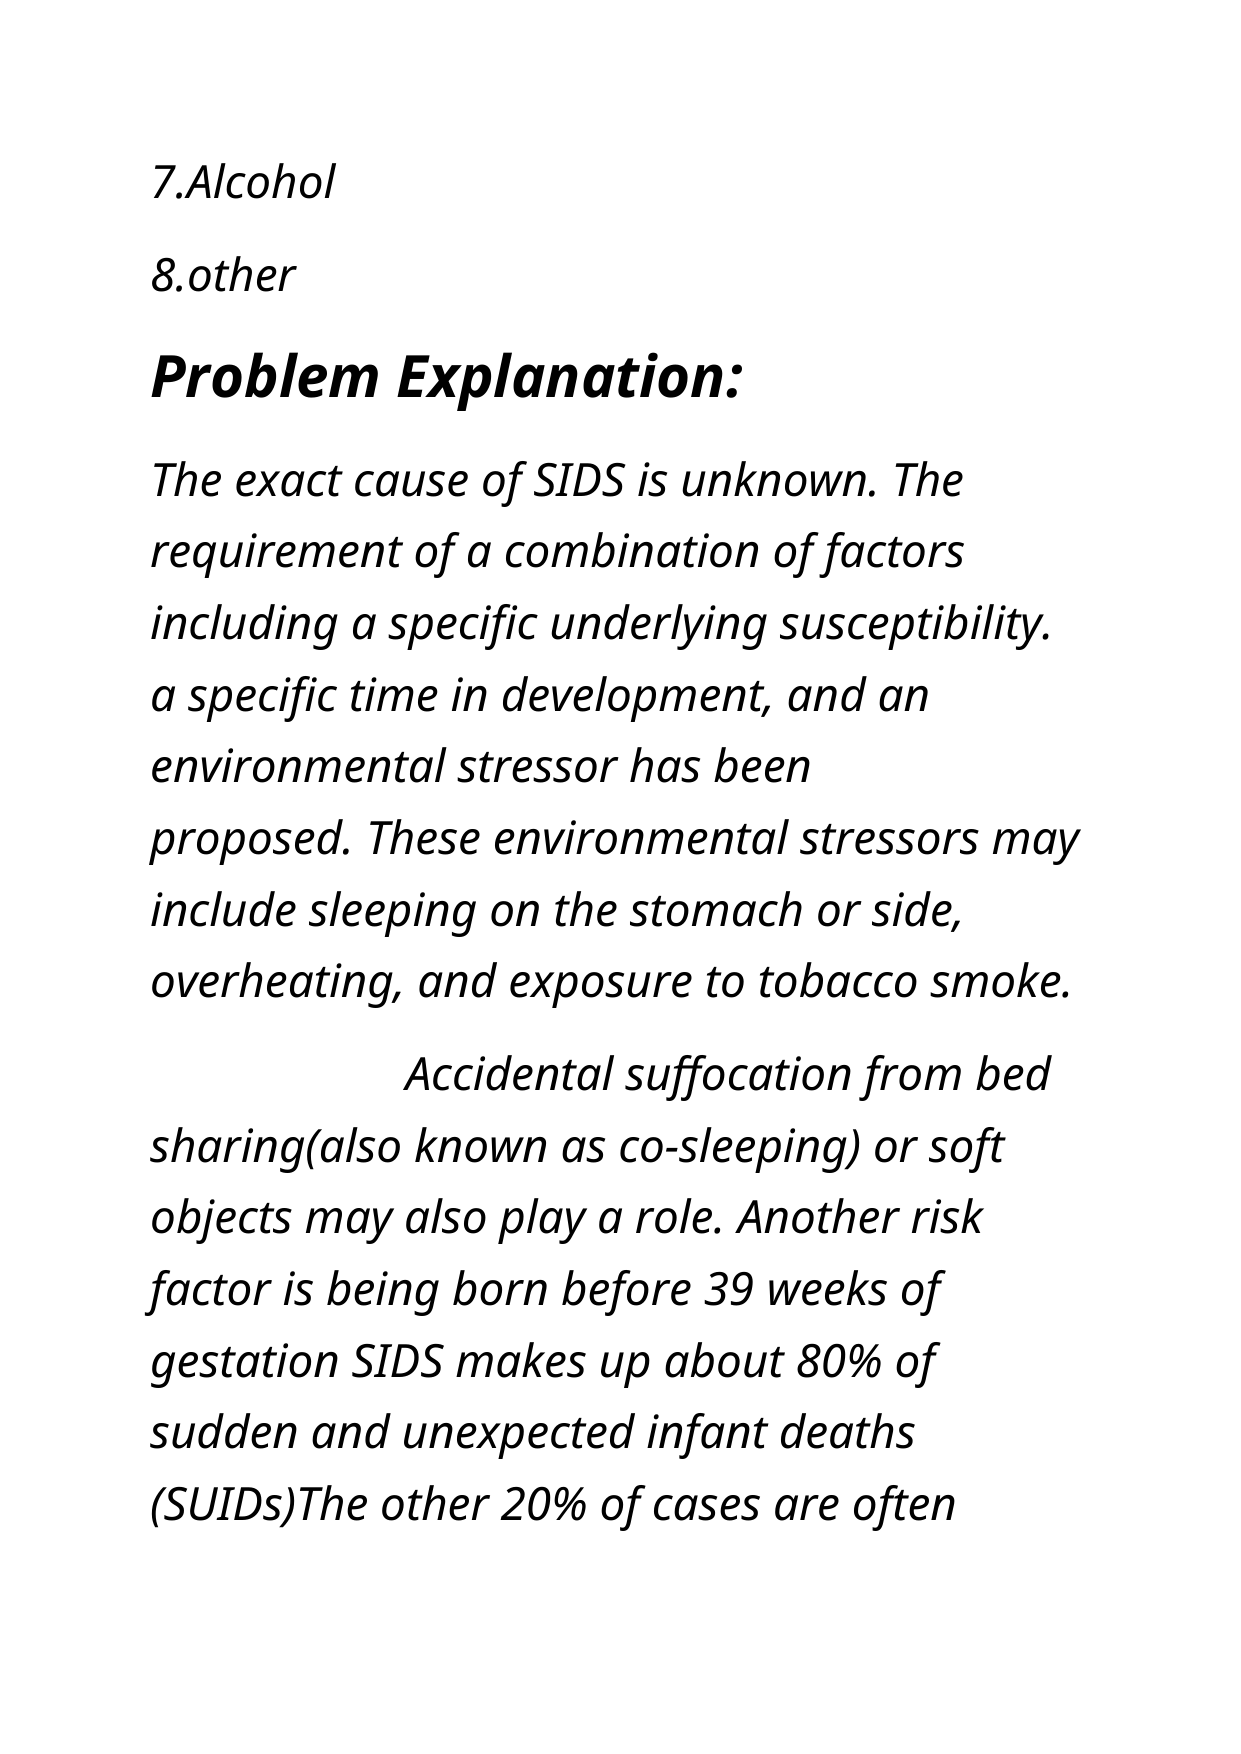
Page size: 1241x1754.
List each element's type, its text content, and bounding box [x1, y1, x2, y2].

text Problem Explanation: [150, 335, 1090, 414]
text The exact cause of SIDS is unknown. The requirement of a combination of factors including a specific underlying susceptibility. a specific time in development, and an environmental stressor has been proposed. These environmental stressors may include sleeping on the stomach or side, overheating, and exposure to tobacco smoke. [150, 447, 1090, 1011]
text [150, 1041, 1090, 1534]
text 7.Alcohol [150, 150, 1090, 212]
text 8.other [150, 242, 1090, 305]
